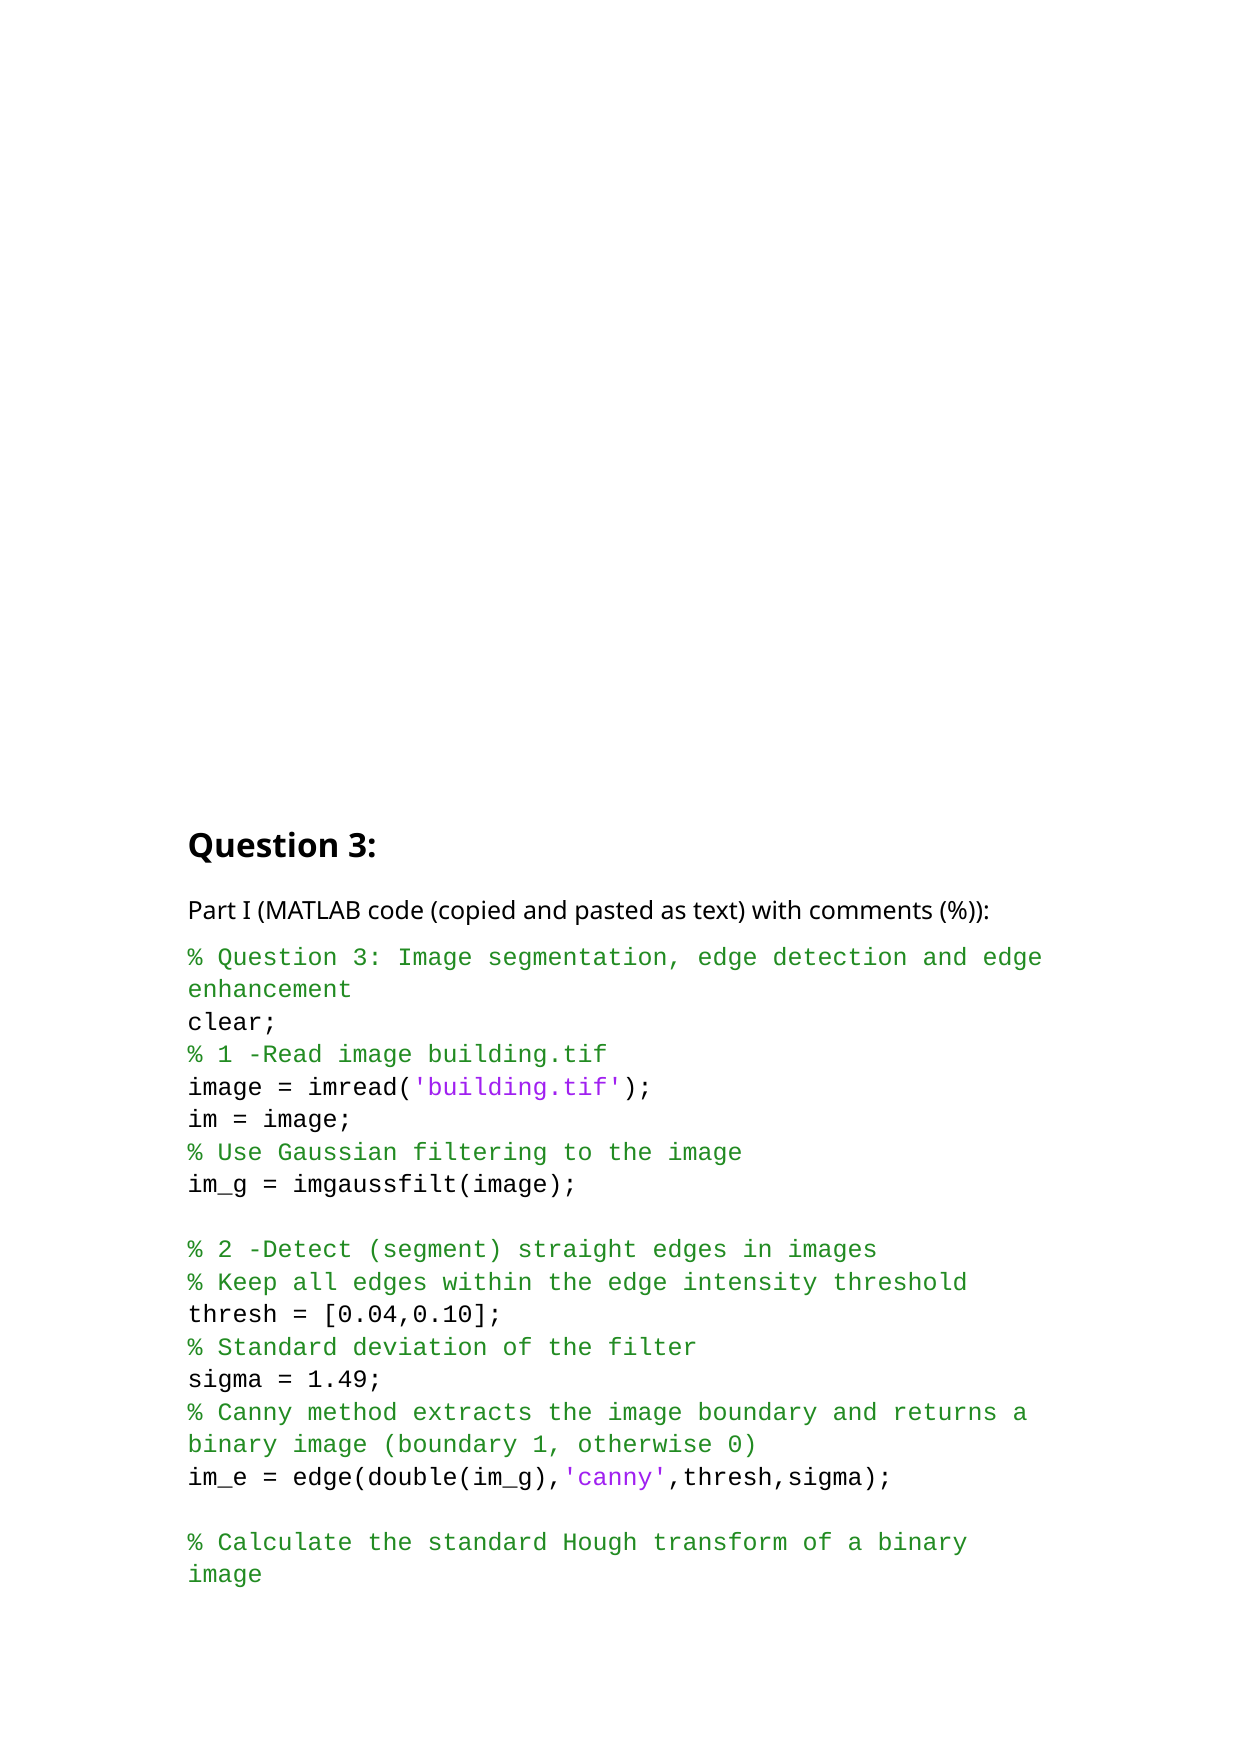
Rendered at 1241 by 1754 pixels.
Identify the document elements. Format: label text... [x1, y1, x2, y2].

text % Calculate the standard Hough transform of a binary image [187, 1527, 1053, 1592]
text im_e = edge(double(im_g),'canny',thresh,sigma); [187, 1462, 1053, 1494]
text Part I (MATLAB code (copied and pasted as text) with comments (%)): [187, 877, 1053, 942]
text thresh = [0.04,0.10]; [187, 1299, 1053, 1332]
text % Use Gaussian filtering to the image [187, 1137, 1053, 1169]
text sigma = 1.49; [187, 1364, 1053, 1397]
text % Question 3: Image segmentation, edge detection and edge enhancement [187, 942, 1053, 1007]
text % Keep all edges within the edge intensity threshold [187, 1267, 1053, 1299]
text im = image; [187, 1104, 1053, 1137]
text clear; [187, 1007, 1053, 1039]
text % 2 -Detect (segment) straight edges in images [187, 1234, 1053, 1267]
text % 1 -Read image building.tif [187, 1039, 1053, 1072]
text % Standard deviation of the filter [187, 1332, 1053, 1364]
text % Canny method extracts the image boundary and returns a binary image (boundary 1, otherwise 0) [187, 1397, 1053, 1462]
text im_g = imgaussfilt(image); [187, 1169, 1053, 1202]
text image = imread('building.tif'); [187, 1072, 1053, 1104]
text Question 3: [187, 812, 1053, 877]
